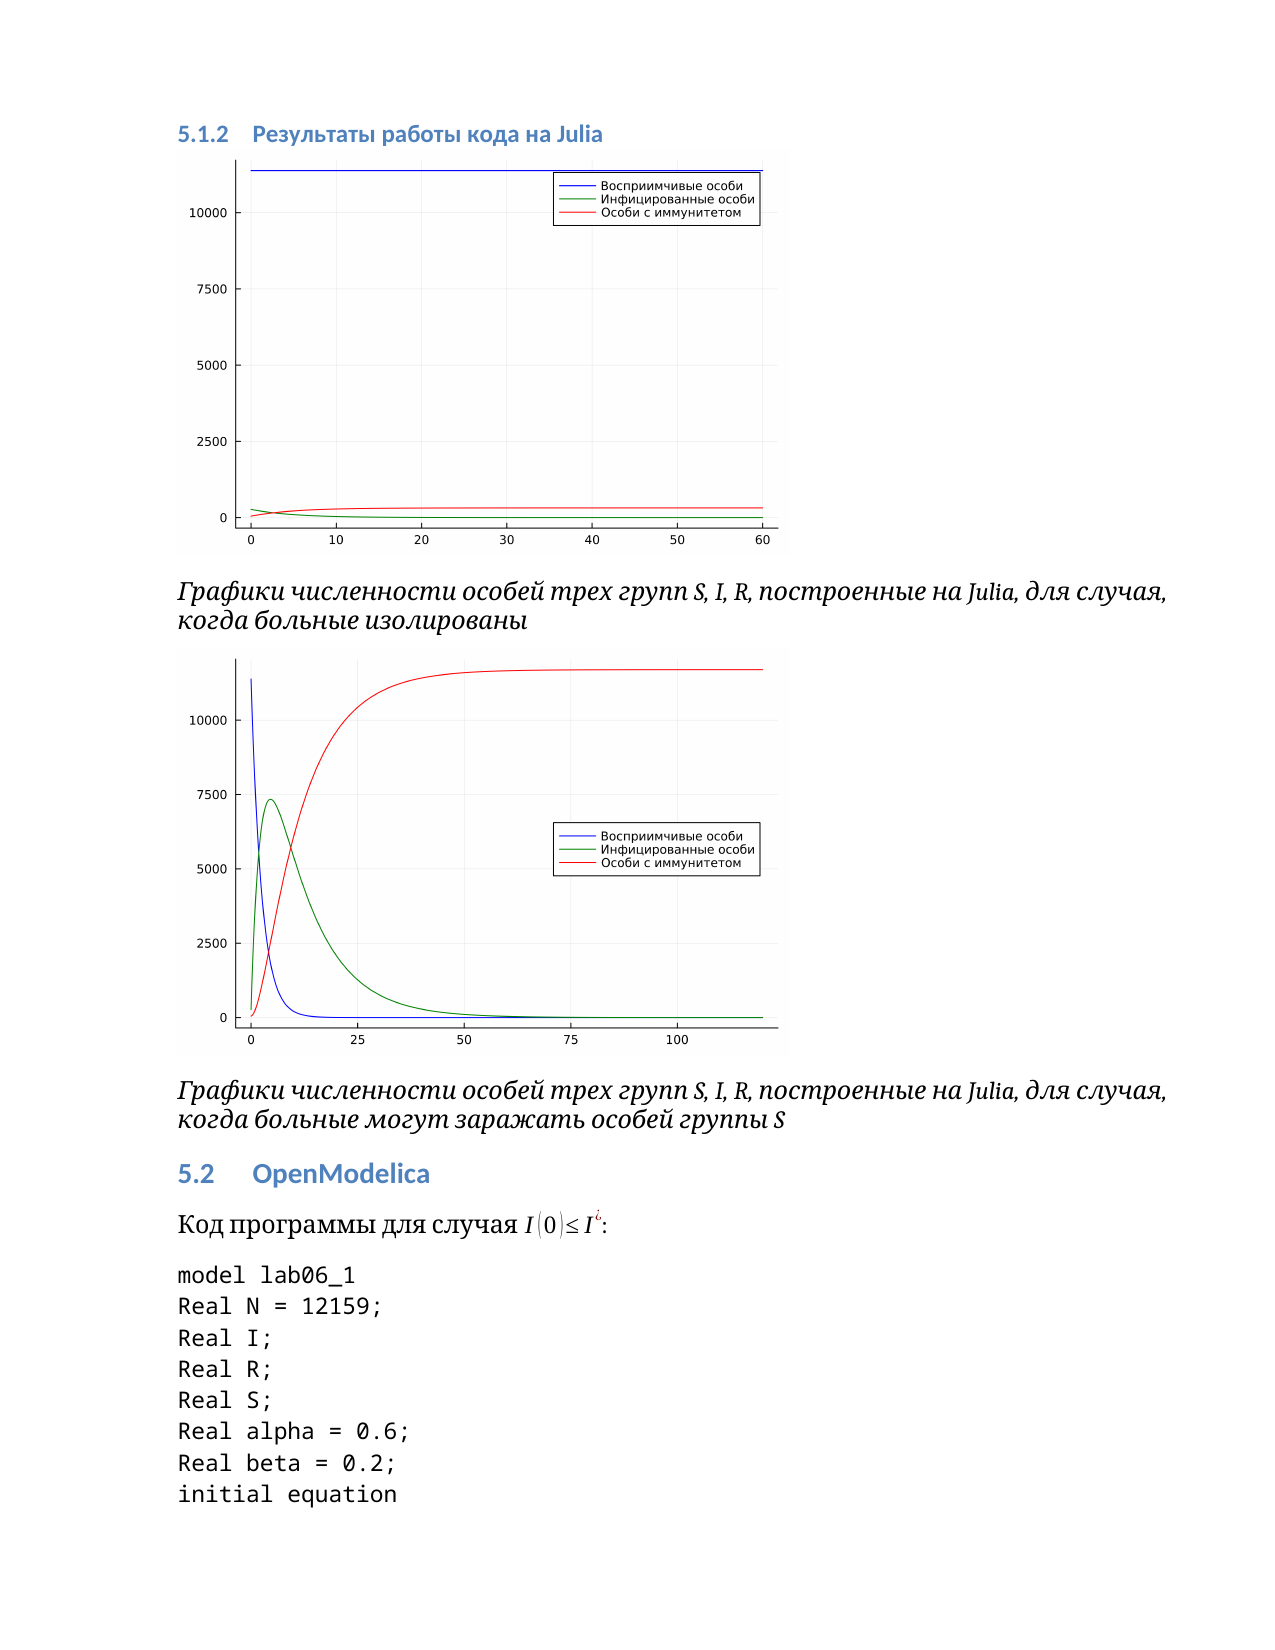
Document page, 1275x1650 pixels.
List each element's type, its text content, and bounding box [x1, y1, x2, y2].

subtitle 5.2 OpenModelica [177, 1155, 1186, 1191]
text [177, 1259, 1186, 1509]
picture [177, 148, 790, 557]
picture [177, 647, 790, 1057]
text Графики численности особей трех групп S, I, R, построенные на Julia, для случая, когда больные могут заражать особей группы S [177, 1077, 1186, 1134]
subtitle 5.1.2 Результаты работы кода на Julia [177, 118, 1186, 149]
text Графики численности особей трех групп S, I, R, построенные на Julia, для случая, когда больные изолированы [177, 578, 1186, 635]
text Код программы для случая : [177, 1210, 1186, 1240]
